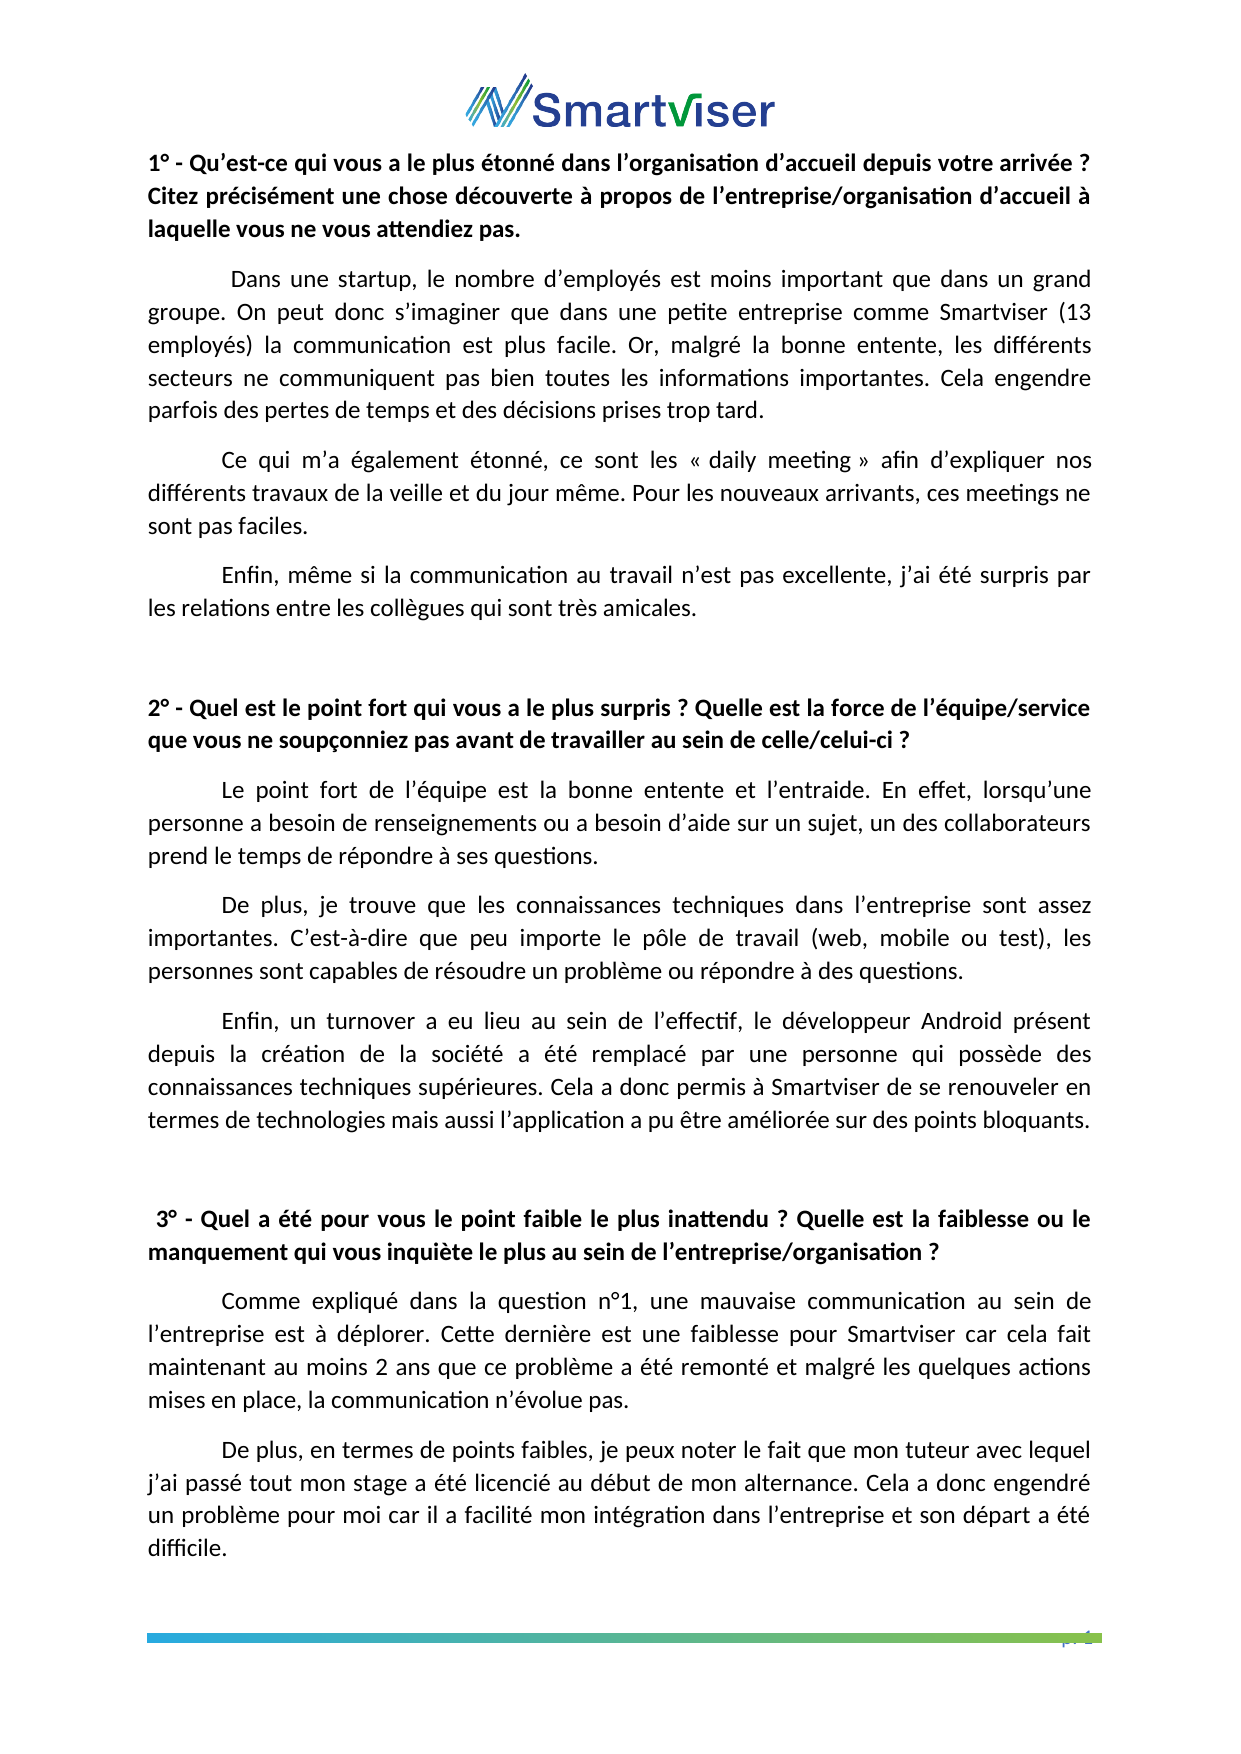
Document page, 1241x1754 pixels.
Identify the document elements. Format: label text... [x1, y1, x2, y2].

text 1° - Qu’est-ce qui vous a le plus étonné dans l’organisation d’accueil depuis votre arrivée ? Citez précisément une chose découverte à propos de l’entreprise/organisation d’accueil à laquelle vous ne vous attendiez pas. [148, 148, 1093, 244]
text De plus, je trouve que les connaissances techniques dans l’entreprise sont assez importantes. C’est-à-dire que peu importe le pôle de travail (web, mobile ou test), les personnes sont capables de résoudre un problème ou répondre à des questions. [148, 890, 1093, 986]
picture [147, 1633, 1102, 1643]
text 2° - Quel est le point fort qui vous a le plus surpris ? Quelle est la force de l’équipe/service que vous ne soupçonniez pas avant de travailler au sein de celle/celui-ci ? [148, 692, 1093, 755]
text De plus, en termes de points faibles, je peux noter le fait que mon tuteur avec lequel j’ai passé tout mon stage a été licencié au début de mon alternance. Cela a donc engendré un problème pour moi car il a facilité mon intégration dans l’entreprise et son départ a été difficile. [148, 1434, 1093, 1563]
text Ce qui m’a également étonné, ce sont les « daily meeting » afin d’expliquer nos différents travaux de la veille et du jour même. Pour les nouveaux arrivants, ces meetings ne sont pas faciles. [148, 444, 1093, 541]
picture [465, 73, 775, 127]
text Dans une startup, le nombre d’employés est moins important que dans un grand groupe. On peut donc s’imaginer que dans une petite entreprise comme Smartviser (13 employés) la communication est plus facile. Or, malgré la bonne entente, les différents secteurs ne communiquent pas bien toutes les informations importantes. Cela engendre parfois des pertes de temps et des décisions prises trop tard. [148, 263, 1093, 425]
text 3° - Quel a été pour vous le point faible le plus inattendu ? Quelle est la faiblesse ou le manquement qui vous inquiète le plus au sein de l’entreprise/organisation ? [148, 1203, 1093, 1266]
text Comme expliqué dans la question n°1, une mauvaise communication au sein de l’entreprise est à déplorer. Cette dernière est une faiblesse pour Smartviser car cela fait maintenant au moins 2 ans que ce problème a été remonté et malgré les quelques actions mises en place, la communication n’évolue pas. [148, 1286, 1093, 1415]
text Enfin, même si la communication au travail n’est pas excellente, j’ai été surpris par les relations entre les collègues qui sont très amicales. [148, 560, 1093, 623]
text Le point fort de l’équipe est la bonne entente et l’entraide. En effet, lorsqu’une personne a besoin de renseignements ou a besoin d’aide sur un sujet, un des collaborateurs prend le temps de répondre à ses questions. [148, 774, 1093, 871]
text Enfin, un turnover a eu lieu au sein de l’effectif, le développeur Android présent depuis la création de la société a été remplacé par une personne qui possède des connaissances techniques supérieures. Cela a donc permis à Smartviser de se renouveler en termes de technologies mais aussi l’application a pu être améliorée sur des points bloquants. [148, 1005, 1093, 1134]
